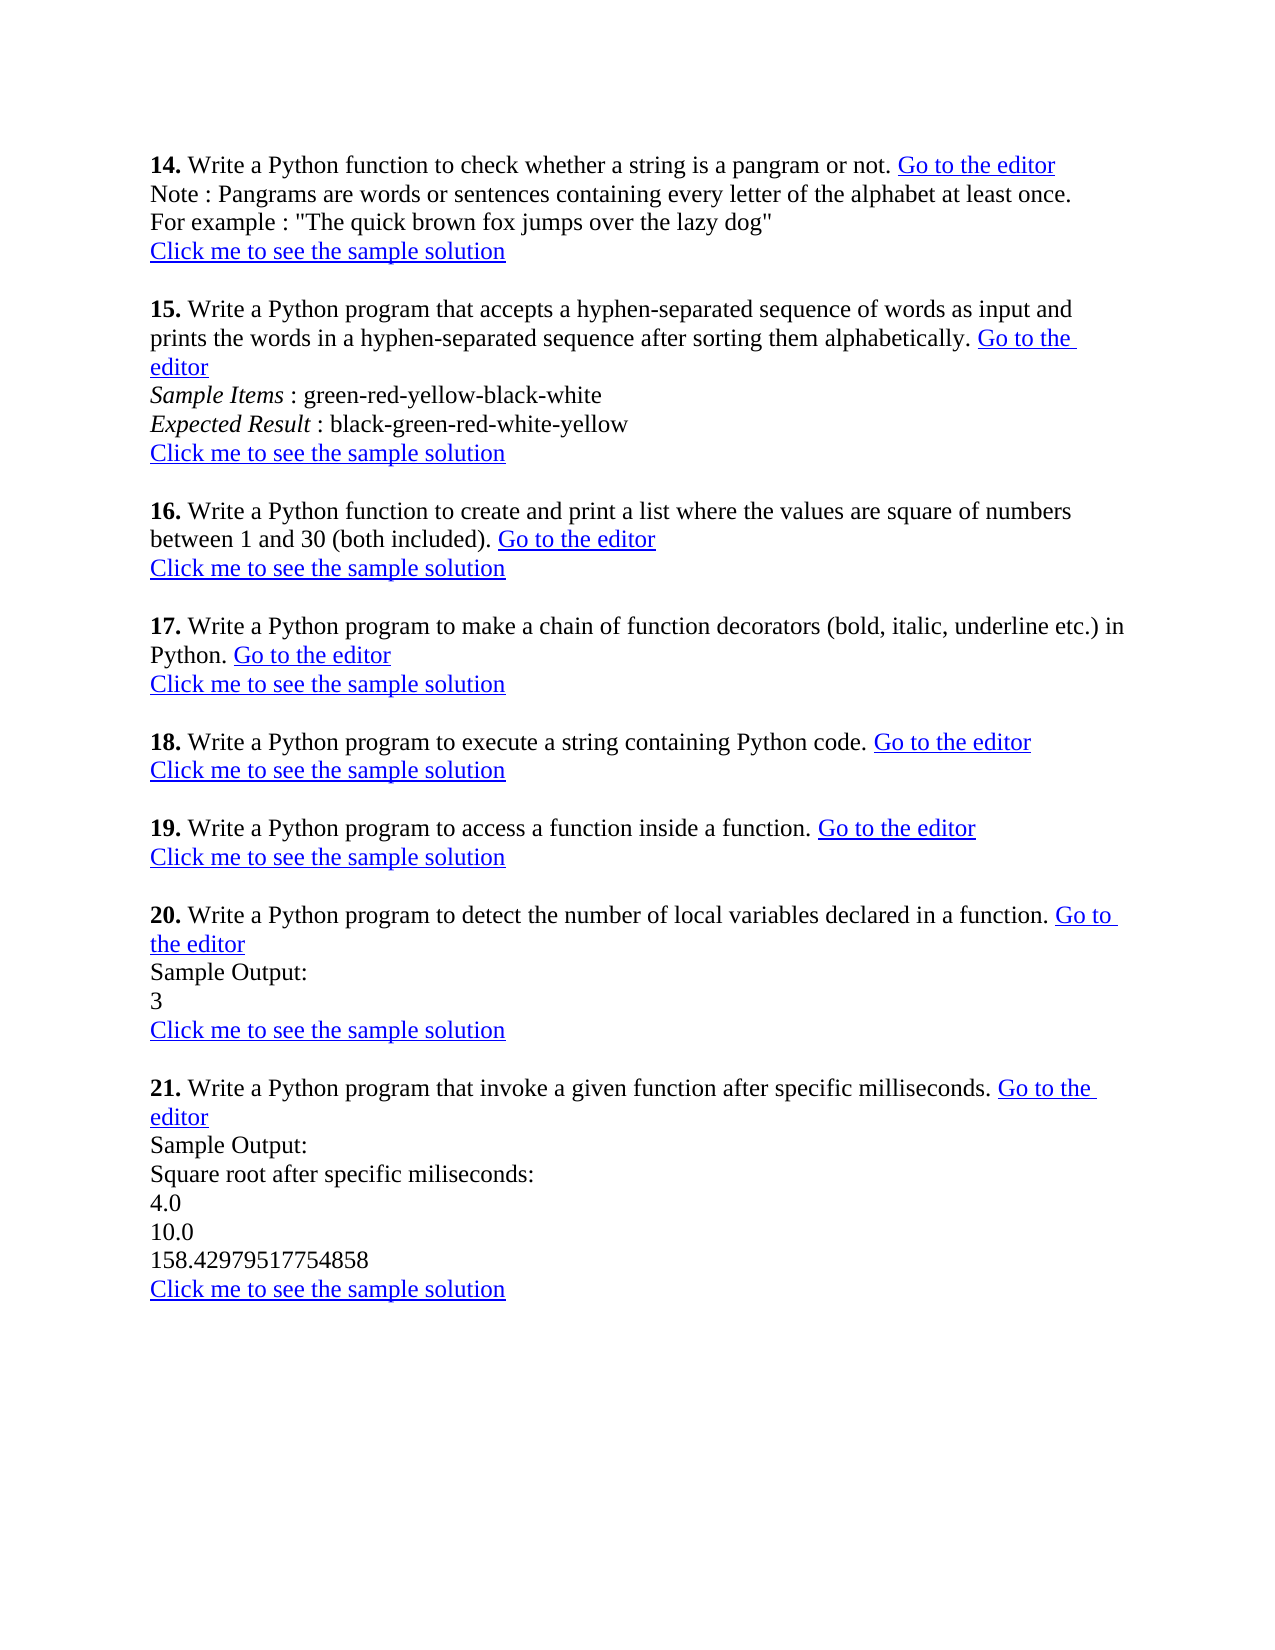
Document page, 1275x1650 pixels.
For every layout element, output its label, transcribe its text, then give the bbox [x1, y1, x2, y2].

text 15. Write a Python program that accepts a hyphen-separated sequence of words as input and prints the words in a hyphen-separated sequence after sorting them alphabetically. Go to the editor Sample Items : green-red-yellow-black-white Expected Result : black-green-red-white-yellow Click me to see the sample solution [150, 294, 1125, 467]
text 18. Write a Python program to execute a string containing Python code. Go to the editor Click me to see the sample solution [150, 727, 1125, 784]
text 20. Write a Python program to detect the number of local variables declared in a function. Go to the editor Sample Output: 3 Click me to see the sample solution [150, 900, 1125, 1044]
text 17. Write a Python program to make a chain of function decorators (bold, italic, underline etc.) in Python. Go to the editor Click me to see the sample solution [150, 611, 1125, 697]
text 16. Write a Python function to create and print a list where the values are square of numbers between 1 and 30 (both included). Go to the editor Click me to see the sample solution [150, 496, 1125, 582]
text 14. Write a Python function to check whether a string is a pangram or not. Go to the editor Note : Pangrams are words or sentences containing every letter of the alphabet at least once. For example : "The quick brown fox jumps over the lazy dog" Click me to see the sample solution [150, 150, 1125, 265]
text 19. Write a Python program to access a function inside a function. Go to the editor Click me to see the sample solution [150, 813, 1125, 871]
text 21. Write a Python program that invoke a given function after specific milliseconds. Go to the editor Sample Output: Square root after specific miliseconds: 4.0 10.0 158.42979517754858 Click me to see the sample solution [150, 1073, 1125, 1303]
